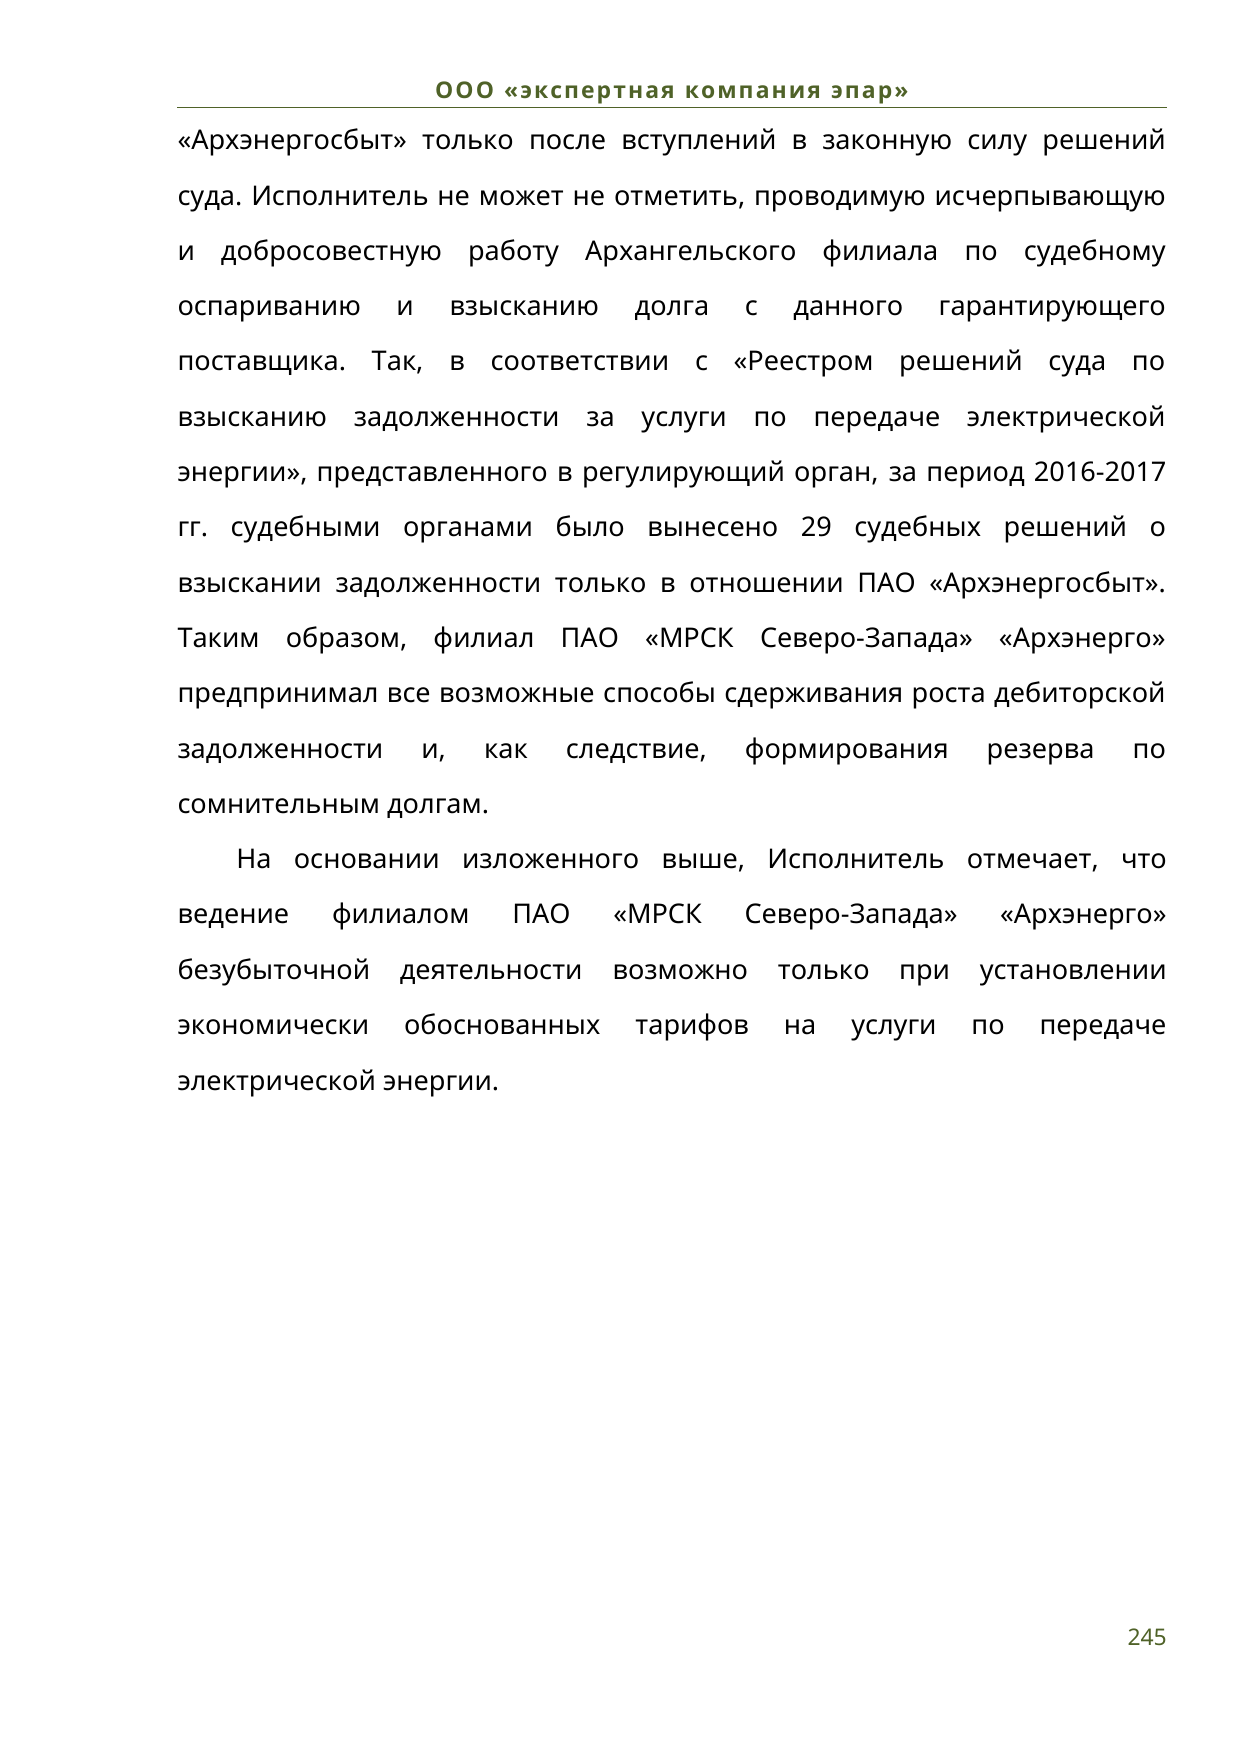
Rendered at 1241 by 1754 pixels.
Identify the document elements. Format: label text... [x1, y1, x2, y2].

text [177, 121, 1167, 821]
text На основании изложенного выше, Исполнитель отмечает, что ведение филиалом ПАО «МРСК Северо-Запада» «Архэнерго» безубыточной деятельности возможно только при установлении экономически обоснованных тарифов на услуги по передаче электрической энергии. [177, 840, 1167, 1098]
